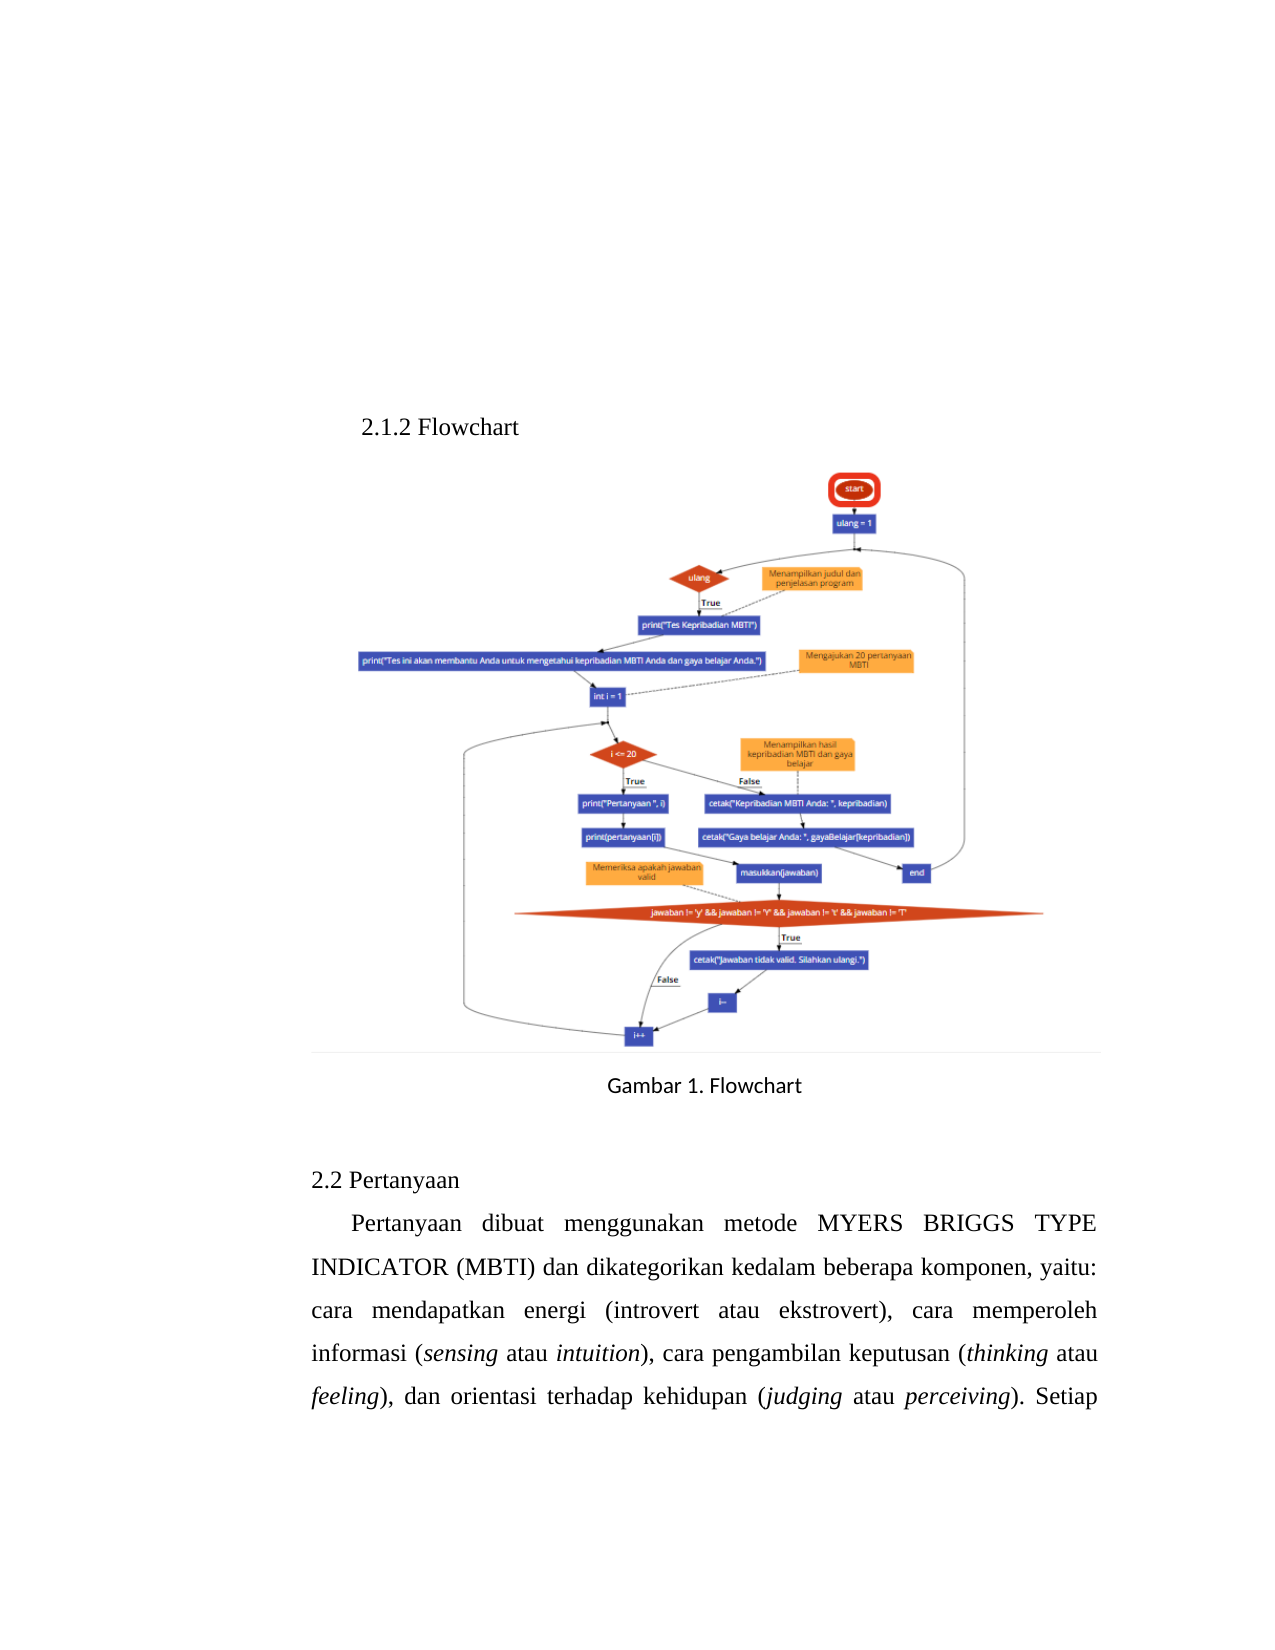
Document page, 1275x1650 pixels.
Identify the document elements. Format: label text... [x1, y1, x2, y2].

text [311, 1208, 1098, 1410]
subtitle 2.2 Pertanyaan [311, 1165, 1098, 1194]
picture [311, 459, 1101, 1053]
text Gambar 1. Flowchart [311, 1072, 1098, 1100]
subtitle 2.1.2 Flowchart [311, 412, 1098, 440]
